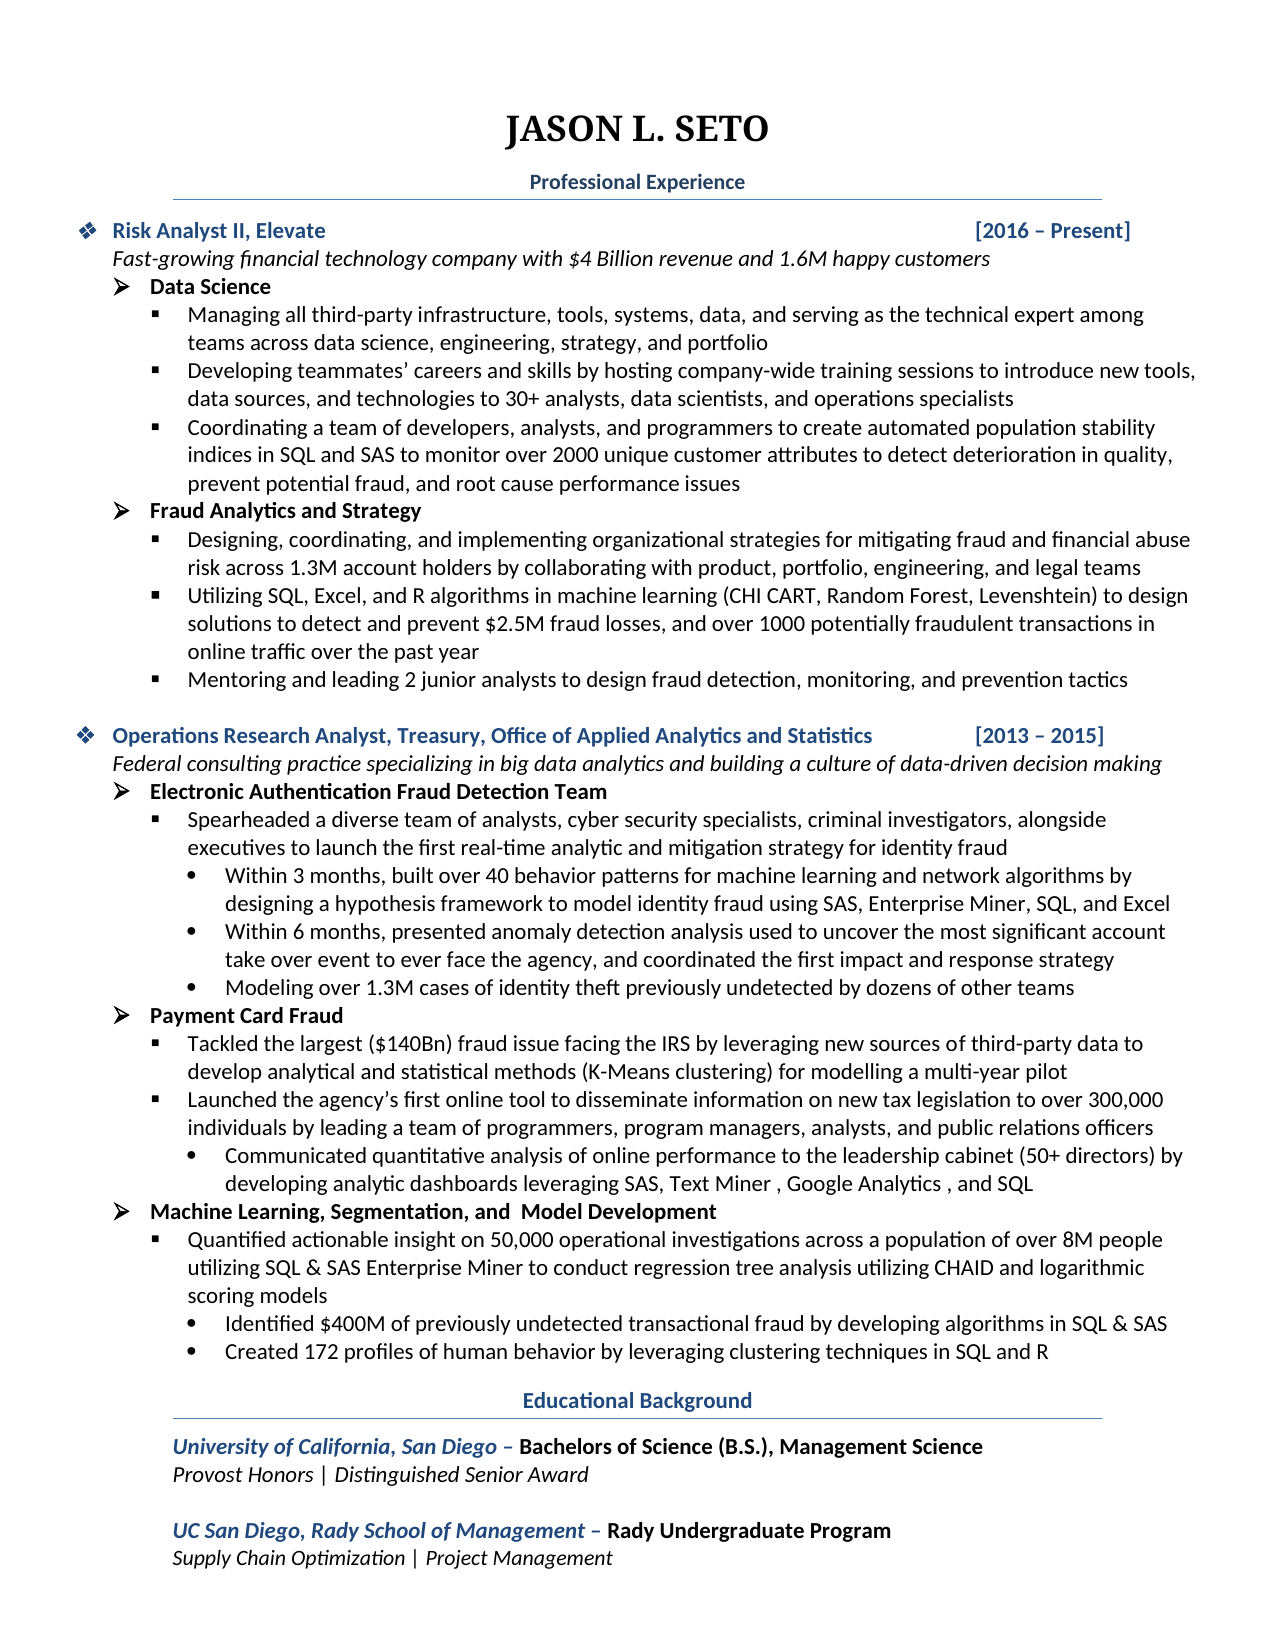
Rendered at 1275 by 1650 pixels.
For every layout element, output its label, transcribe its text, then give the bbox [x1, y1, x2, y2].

list Payment Card Fraud [112, 1001, 1200, 1029]
list Spearheaded a diverse team of analysts, cyber security specialists, criminal investigators, alongside executives to launch the first real-time analytic and mitigation strategy for identity fraud [150, 805, 1200, 861]
text Professional Experience [172, 168, 1102, 200]
list Within 3 months, built over 40 behavior patterns for machine learning and network algorithms by designing a hypothesis framework to model identity fraud using SAS, Enterprise Miner, SQL, and Excel [187, 861, 1200, 917]
list Risk Analyst II, Elevate [2016 – Present] Fast-growing financial technology company with $4 Billion revenue and 1.6M happy customers [75, 216, 1200, 272]
list Launched the agency’s first online tool to disseminate information on new tax legislation to over 300,000 individuals by leading a team of programmers, program managers, analysts, and public relations officers [150, 1085, 1200, 1141]
list Quantified actionable insight on 50,000 operational investigations across a population of over 8M people utilizing SQL & SAS Enterprise Miner to conduct regression tree analysis utilizing CHAID and logarithmic scoring models [150, 1225, 1200, 1309]
list Electronic Authentication Fraud Detection Team [112, 777, 1200, 805]
text University of California, San Diego – Bachelors of Science (B.S.), Management Science Provost Honors | Distinguished Senior Award UC San Diego, Rady School of Management – Rady Undergraduate Program Supply Chain Optimization | Project Management [172, 1432, 1200, 1571]
list Developing teammates’ careers and skills by hosting company-wide training sessions to introduce new tools, data sources, and technologies to 30+ analysts, data scientists, and operations specialists [150, 357, 1200, 413]
list Modeling over 1.3M cases of identity theft previously undetected by dozens of other teams [187, 973, 1200, 1001]
text JASON L. SETO [75, 103, 1200, 151]
list Identified $400M of previously undetected transactional fraud by developing algorithms in SQL & SAS [187, 1309, 1200, 1337]
list Designing, coordinating, and implementing organizational strategies for mitigating fraud and financial abuse risk across 1.3M account holders by collaborating with product, portfolio, engineering, and legal teams [150, 525, 1200, 581]
text Federal consulting practice specializing in big data analytics and building a culture of data-driven decision making [112, 749, 1200, 777]
list Communicated quantitative analysis of online performance to the leadership cabinet (50+ directors) by developing analytic dashboards leveraging SAS, Text Miner , Google Analytics , and SQL [187, 1141, 1200, 1197]
list Mentoring and leading 2 junior analysts to design fraud detection, monitoring, and prevention tactics [150, 665, 1200, 693]
list Operations Research Analyst, Treasury, Office of Applied Analytics and Statistics [2013 – 2015] [75, 721, 1200, 749]
list Data Science [112, 272, 1200, 301]
list Fraud Analytics and Strategy [112, 497, 1200, 525]
list Created 172 profiles of human behavior by leveraging clustering techniques in SQL and R [187, 1337, 1200, 1365]
list Coordinating a team of developers, analysts, and programmers to create automated population stability indices in SQL and SAS to monitor over 2000 unique customer attributes to detect deterioration in quality, prevent potential fraud, and root cause performance issues [150, 413, 1200, 497]
list Managing all third-party infrastructure, tools, systems, data, and serving as the technical expert among teams across data science, engineering, strategy, and portfolio [150, 301, 1200, 357]
list Machine Learning, Segmentation, and Model Development [112, 1197, 1200, 1225]
list Tackled the largest ($140Bn) fraud issue facing the IRS by leveraging new sources of third-party data to develop analytical and statistical methods (K-Means clustering) for modelling a multi-year pilot [150, 1029, 1200, 1085]
list Utilizing SQL, Excel, and R algorithms in machine learning (CHI CART, Random Forest, Levenshtein) to design solutions to detect and prevent $2.5M fraud losses, and over 1000 potentially fraudulent transactions in online traffic over the past year [150, 581, 1200, 665]
text Educational Background [172, 1386, 1102, 1419]
list Within 6 months, presented anomaly detection analysis used to uncover the most significant account take over event to ever face the agency, and coordinated the first impact and response strategy [187, 917, 1200, 973]
